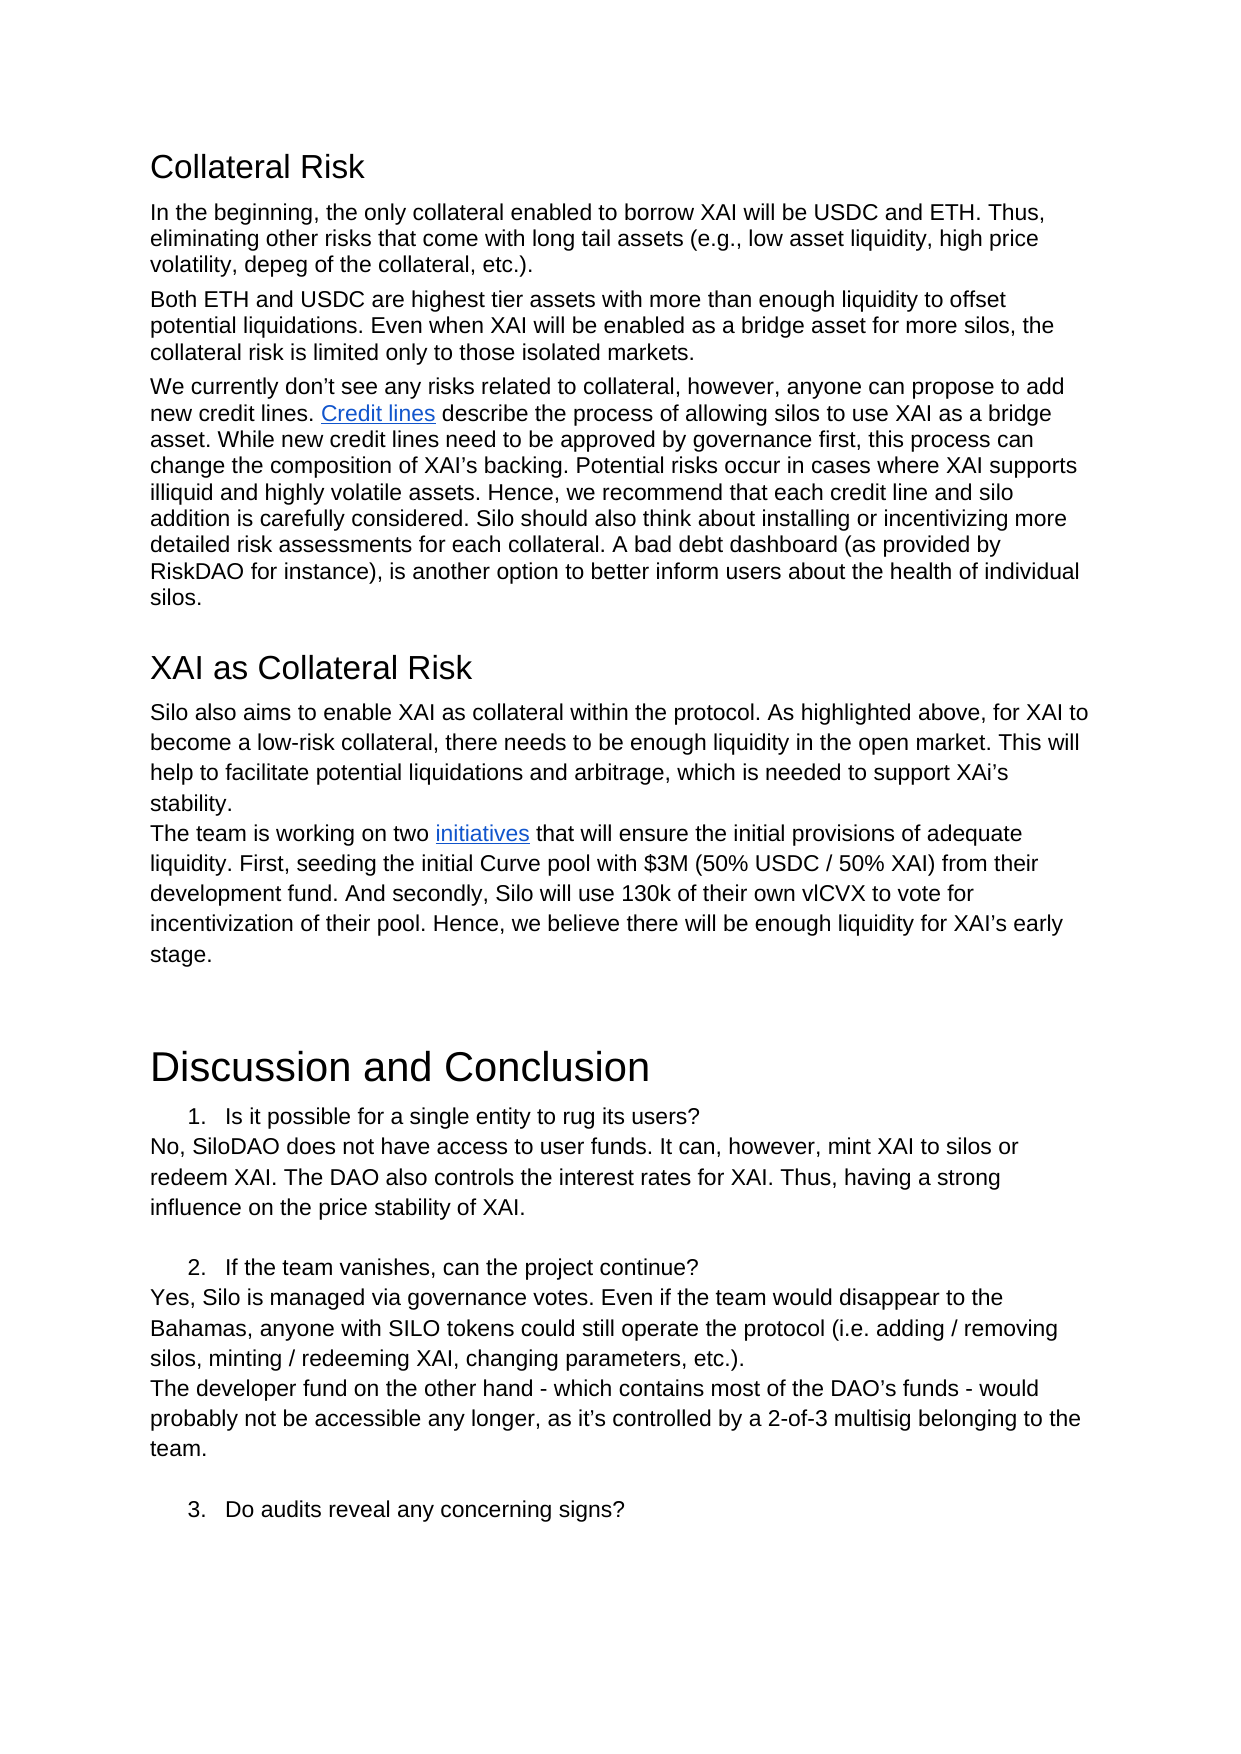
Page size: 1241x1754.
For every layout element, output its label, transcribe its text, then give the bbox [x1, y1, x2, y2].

text In the beginning, the only collateral enabled to borrow XAI will be USDC and ETH. Thus, eliminating other risks that come with long tail assets (e.g., low asset liquidity, high price volatility, depeg of the collateral, etc.). [150, 198, 1090, 278]
text No, SiloDAO does not have access to user funds. It can, however, mint XAI to silos or redeem XAI. The DAO also controls the interest rates for XAI. Thus, having a strong influence on the price stability of XAI. [150, 1133, 1090, 1220]
text Both ETH and USDC are highest tier assets with more than enough liquidity to offset potential liquidations. Even when XAI will be enabled as a bridge asset for more silos, the collateral risk is limited only to those isolated markets. [150, 286, 1090, 365]
text Yes, Silo is managed via governance votes. Even if the team would disappear to the Bahamas, anyone with SILO tokens could still operate the protocol (i.e. adding / removing silos, minting / redeeming XAI, changing parameters, etc.). [150, 1284, 1090, 1371]
subtitle Discussion and Conclusion [150, 1043, 1090, 1091]
list Is it possible for a single entity to rug its users? [187, 1103, 1090, 1129]
subtitle Collateral Risk [150, 148, 1090, 186]
text The developer fund on the other hand - which contains most of the DAO’s funds - would probably not be accessible any longer, as it’s controlled by a 2-of-3 multisig belonging to the team. [150, 1375, 1090, 1462]
list If the team vanishes, can the project continue? [187, 1254, 1090, 1281]
text We currently don’t see any risks related to collateral, however, anyone can propose to add new credit lines. Credit lines describe the process of allowing silos to use XAI as a bridge asset. While new credit lines need to be approved by governance first, this process can change the composition of XAI’s backing. Potential risks occur in cases where XAI supports illiquid and highly volatile assets. Hence, we recommend that each credit line and silo addition is carefully considered. Silo should also think about installing or incentivizing more detailed risk assessments for each collateral. A bad debt dashboard (as provided by RiskDAO for instance), is another option to better inform users about the health of individual silos. [150, 373, 1090, 611]
list Do audits reveal any concerning signs? [187, 1496, 1090, 1522]
text The team is working on two initiatives that will ensure the initial provisions of adequate liquidity. First, seeding the initial Curve pool with $3M (50% USDC / 50% XAI) from their development fund. And secondly, Silo will use 130k of their own vlCVX to vote for incentivization of their pool. Hence, we believe there will be enough liquidity for XAI’s early stage. [150, 820, 1090, 967]
text Silo also aims to enable XAI as collateral within the protocol. As highlighted above, for XAI to become a low-risk collateral, there needs to be enough liquidity in the open market. This will help to facilitate potential liquidations and arbitrage, which is needed to support XAi’s stability. [150, 699, 1090, 816]
subtitle XAI as Collateral Risk [150, 648, 1090, 686]
